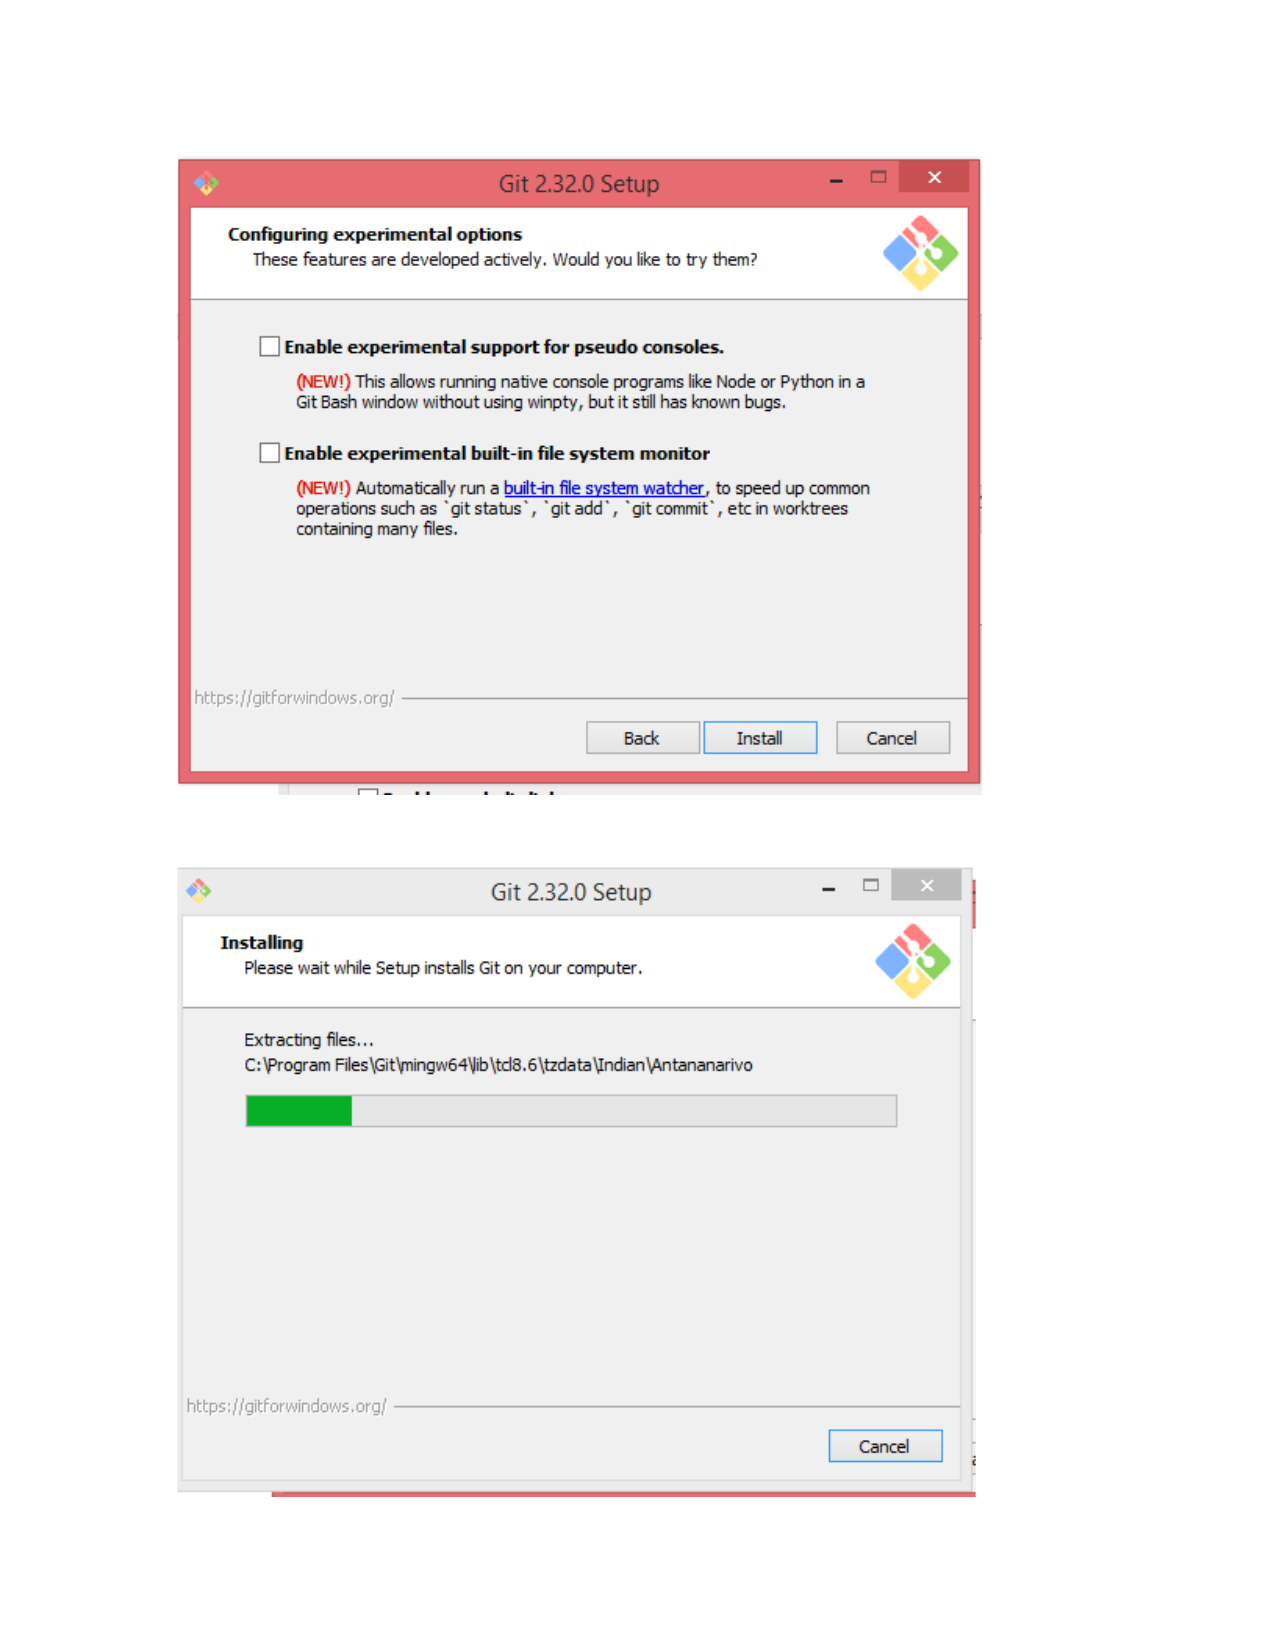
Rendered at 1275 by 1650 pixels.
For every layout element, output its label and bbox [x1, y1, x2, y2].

picture [177, 147, 982, 795]
picture [177, 860, 976, 1497]
